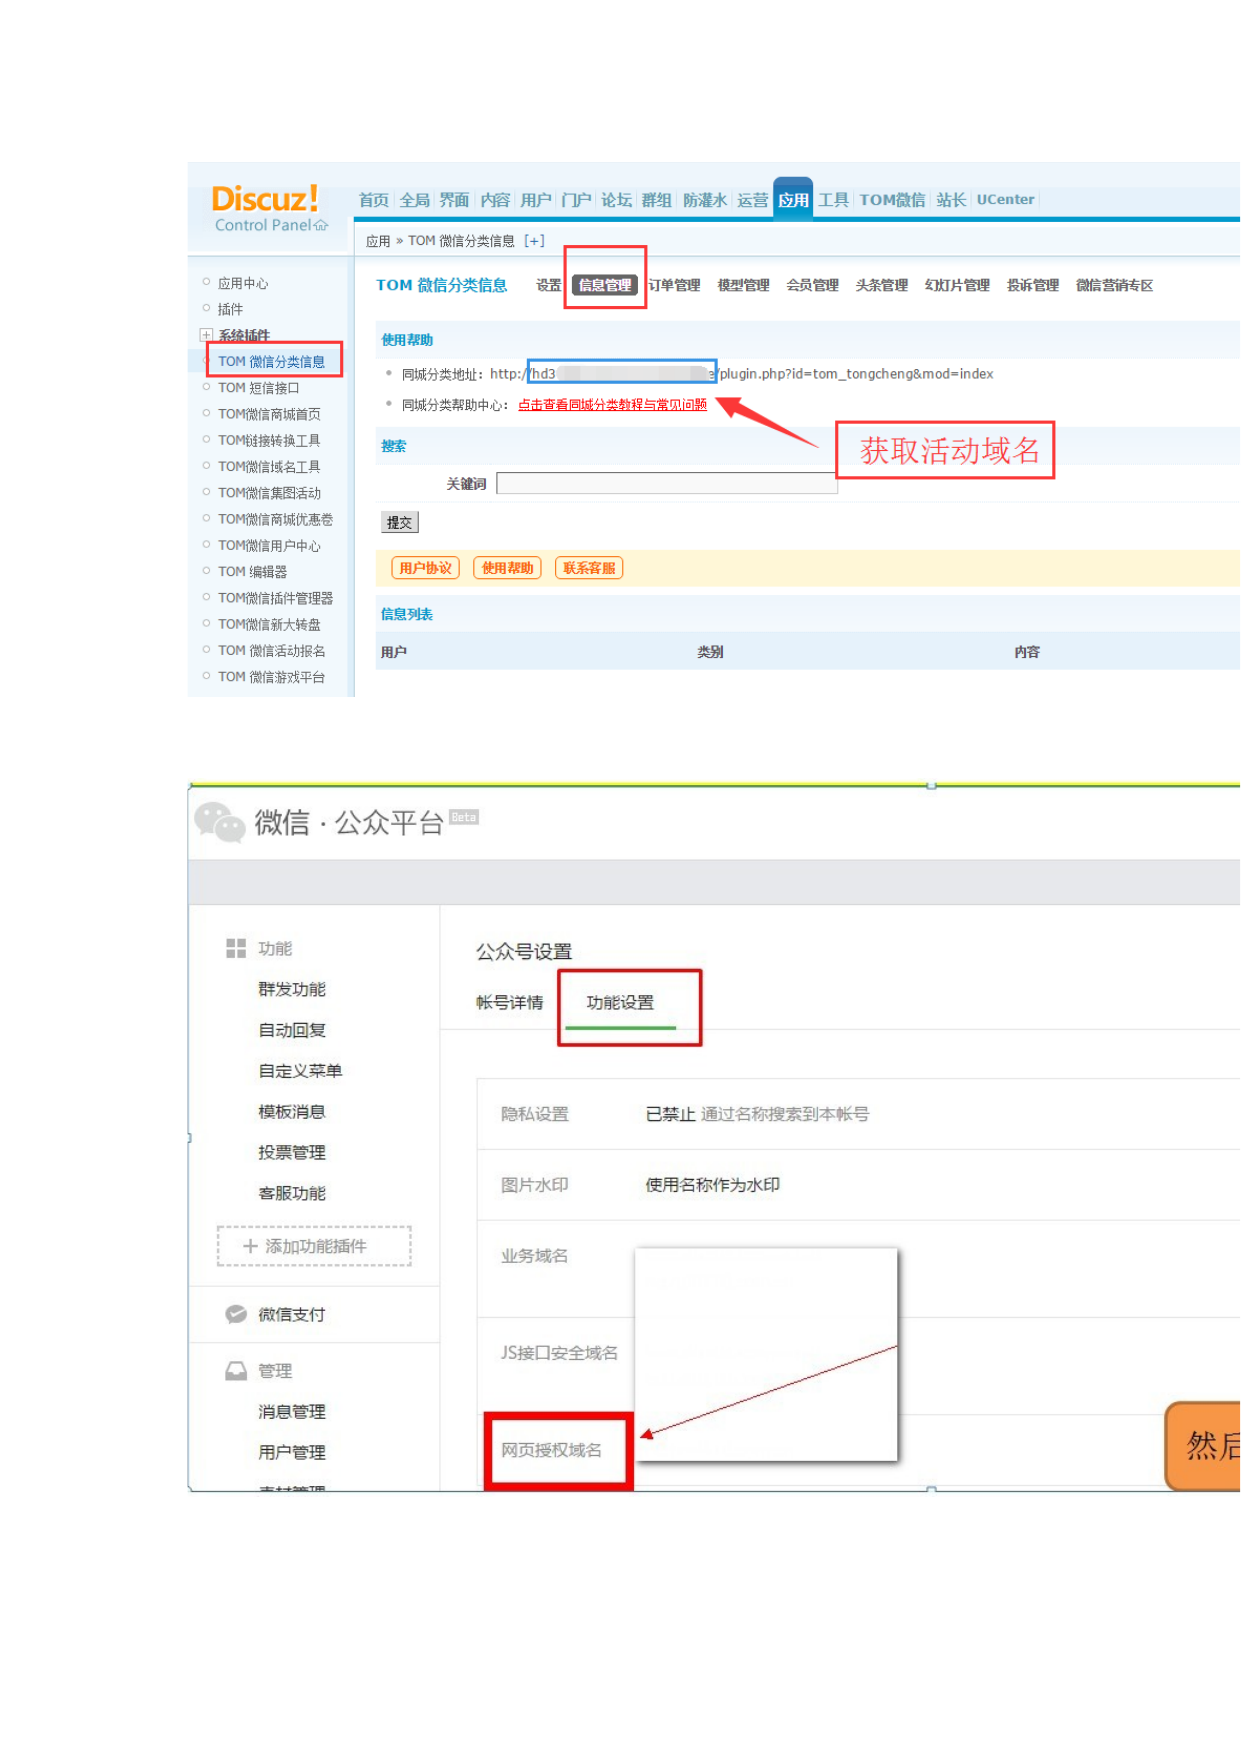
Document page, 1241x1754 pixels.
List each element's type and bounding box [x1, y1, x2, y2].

picture [187, 778, 1241, 1497]
picture [187, 162, 1241, 697]
